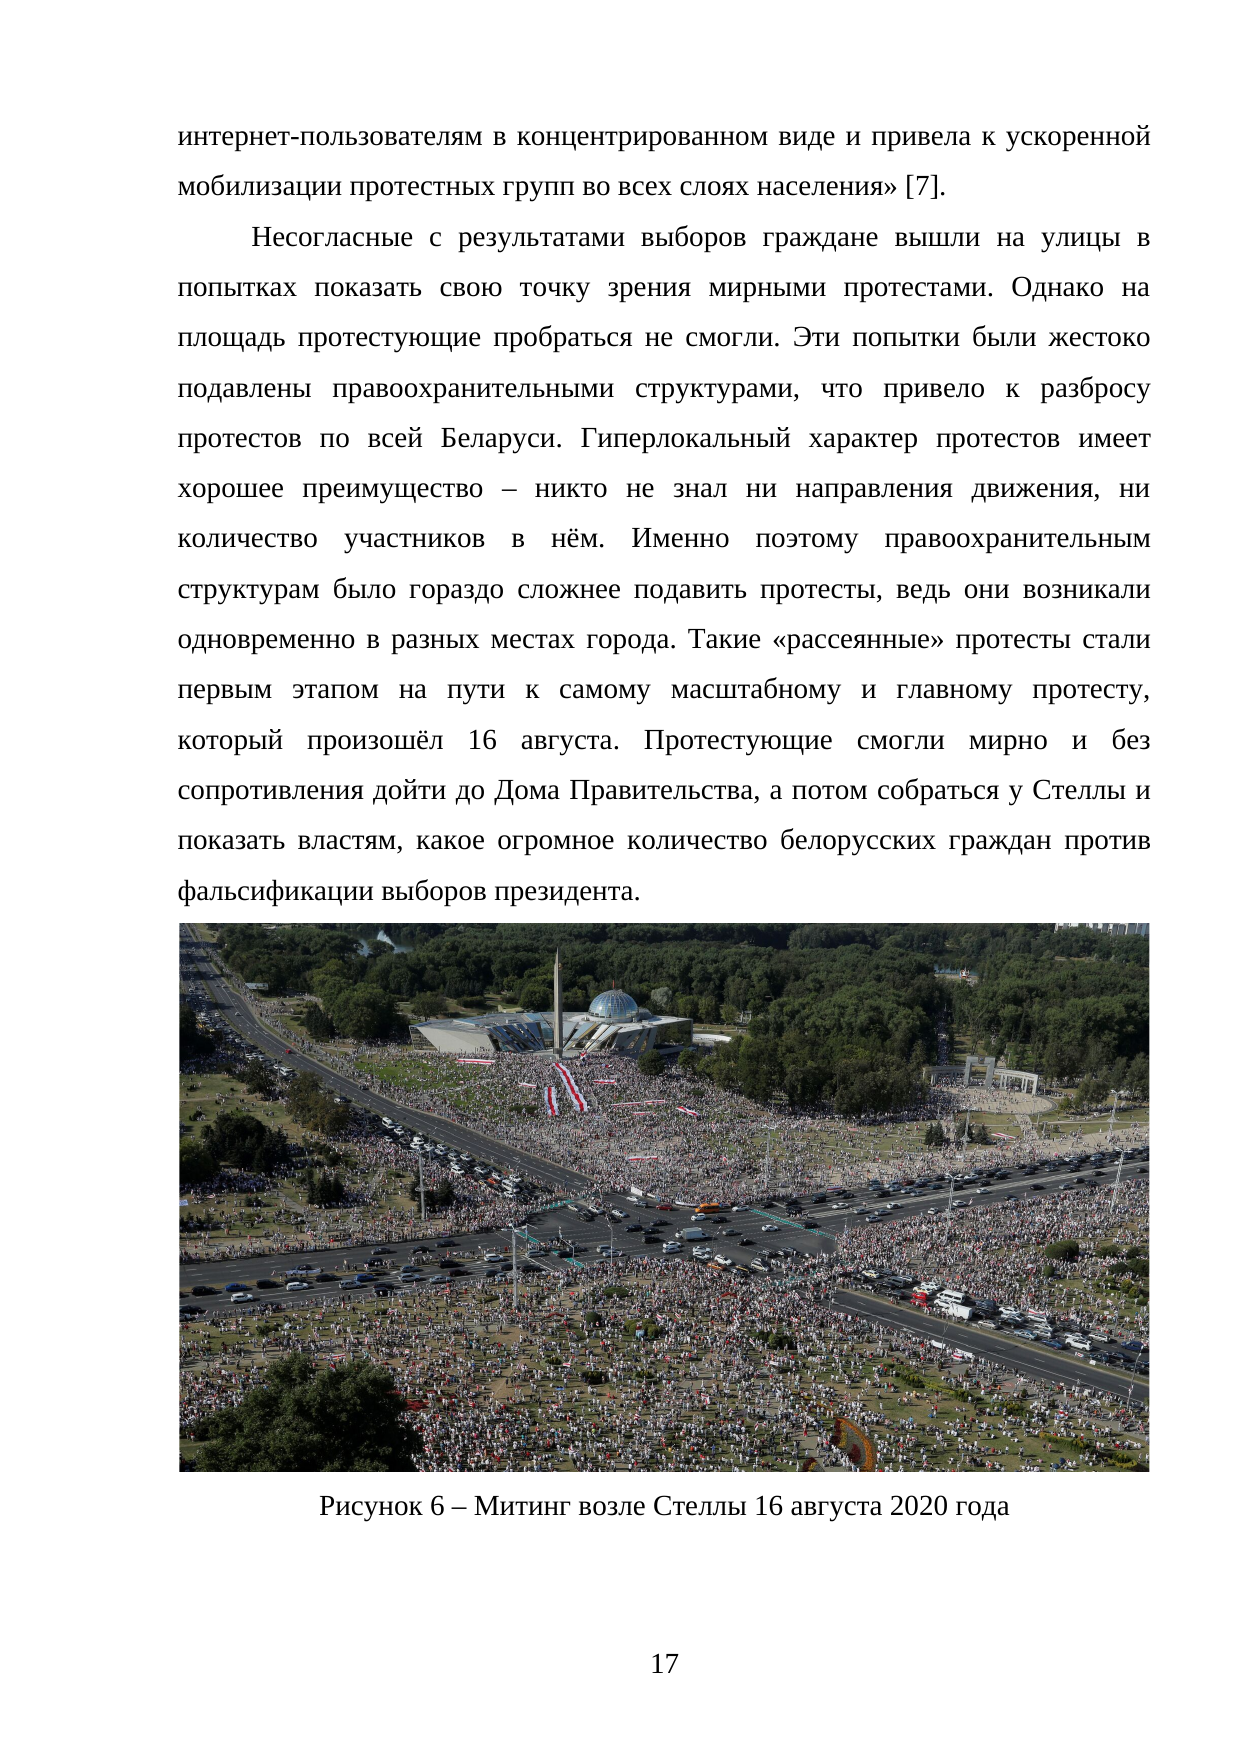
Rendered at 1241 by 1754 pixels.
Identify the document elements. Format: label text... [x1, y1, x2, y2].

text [177, 118, 1152, 202]
text Несогласные с результатами выборов граждане вышли на улицы в попытках показать свою точку зрения мирными протестами. Однако на площадь протестующие пробраться не смогли. Эти попытки были жестоко подавлены правоохранительными структурами, что привело к разбросу протестов по всей Беларуси. Гиперлокальный характер протестов имеет хорошее преимущество – никто не знал ни направления движения, ни количество участников в нём. Именно поэтому правоохранительным структурам было гораздо сложнее подавить протесты, ведь они возникали одновременно в разных местах города. Такие «рассеянные» протесты стали первым этапом на пути к самому масштабному и главному протесту, который произошёл 16 августа. Протестующие смогли мирно и без сопротивления дойти до Дома Правительства, а потом собраться у Стеллы и показать властям, какое огромное количество белорусских граждан против фальсификации выборов президента. [177, 219, 1152, 906]
picture [179, 923, 1150, 1472]
